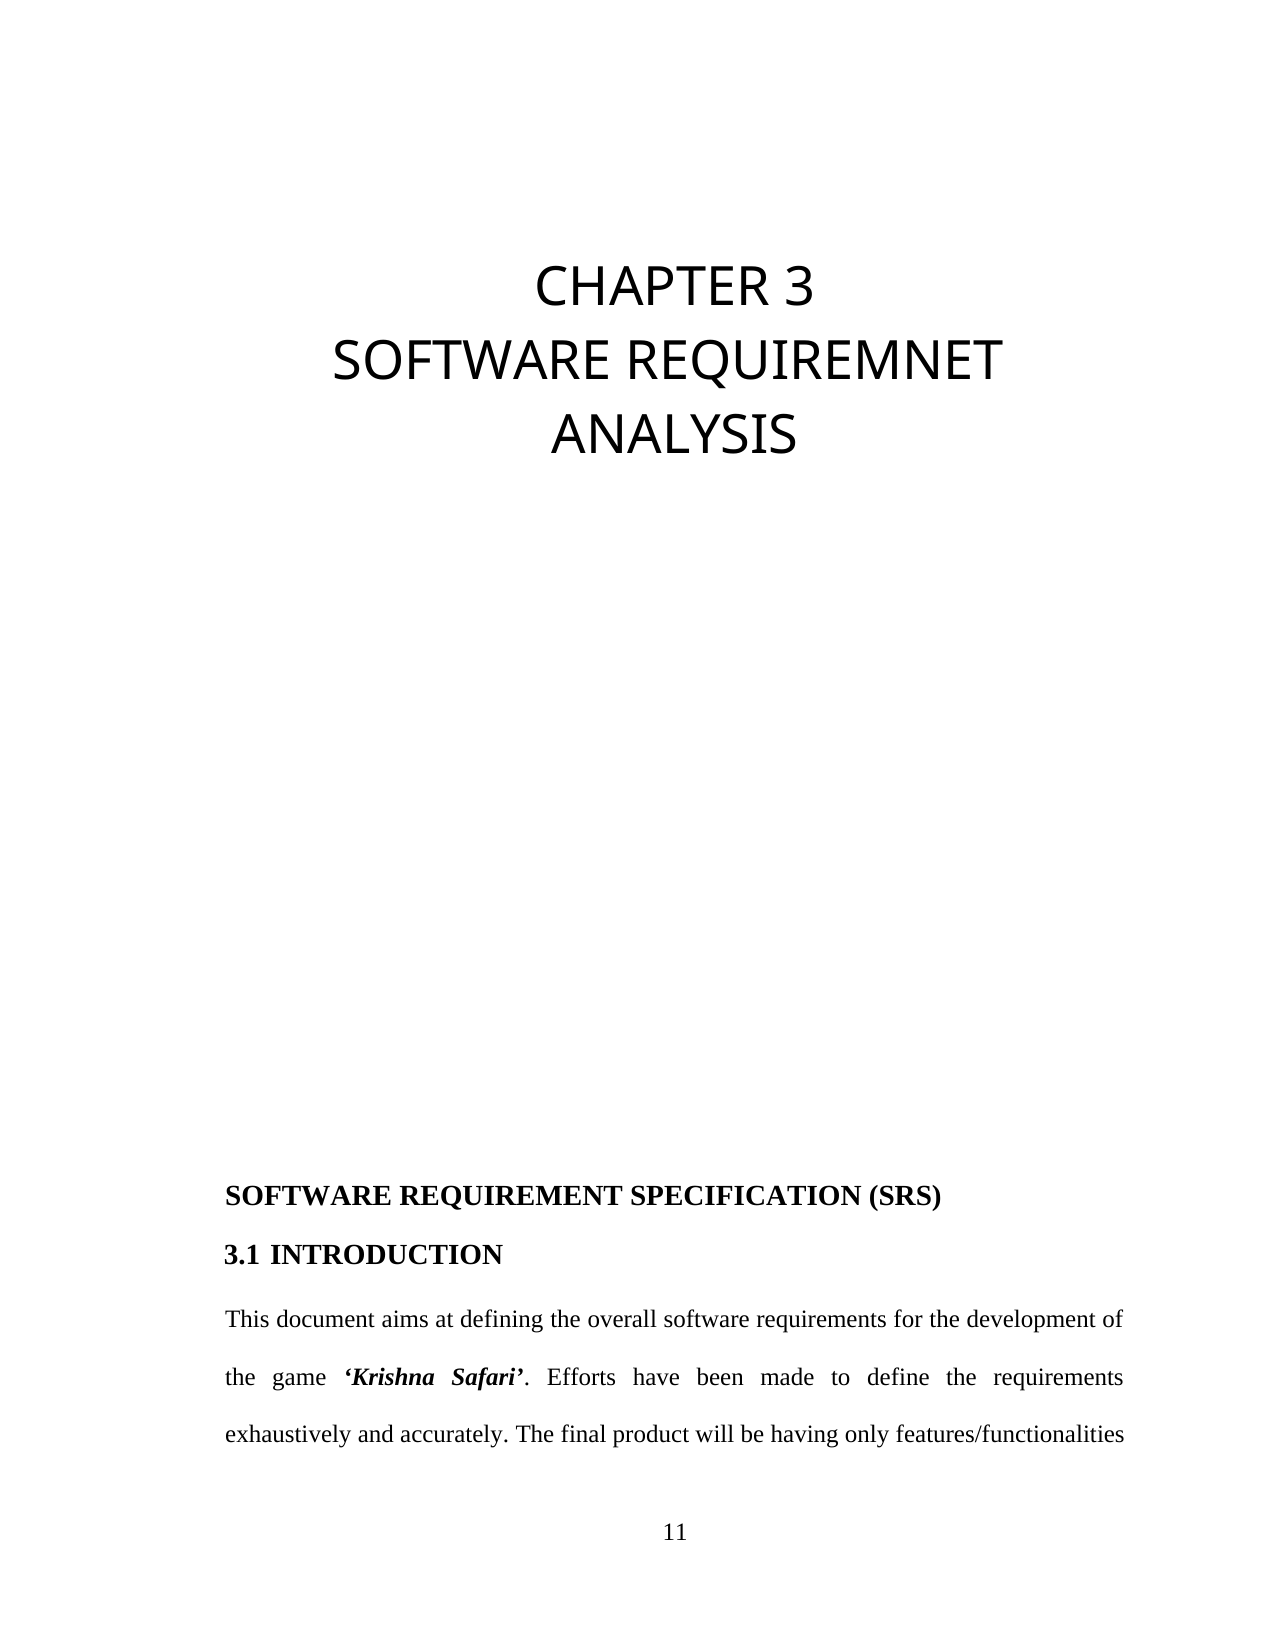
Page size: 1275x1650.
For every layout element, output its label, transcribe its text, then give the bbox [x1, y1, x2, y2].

text SOFTWARE REQUIREMENT SPECIFICATION (SRS) [225, 1178, 1125, 1211]
list INTRODUCTION [223, 1237, 1125, 1271]
text CHAPTER 3 [225, 248, 1125, 322]
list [225, 1304, 1125, 1448]
text SOFTWARE REQUIREMNET ANALYSIS [225, 322, 1125, 469]
